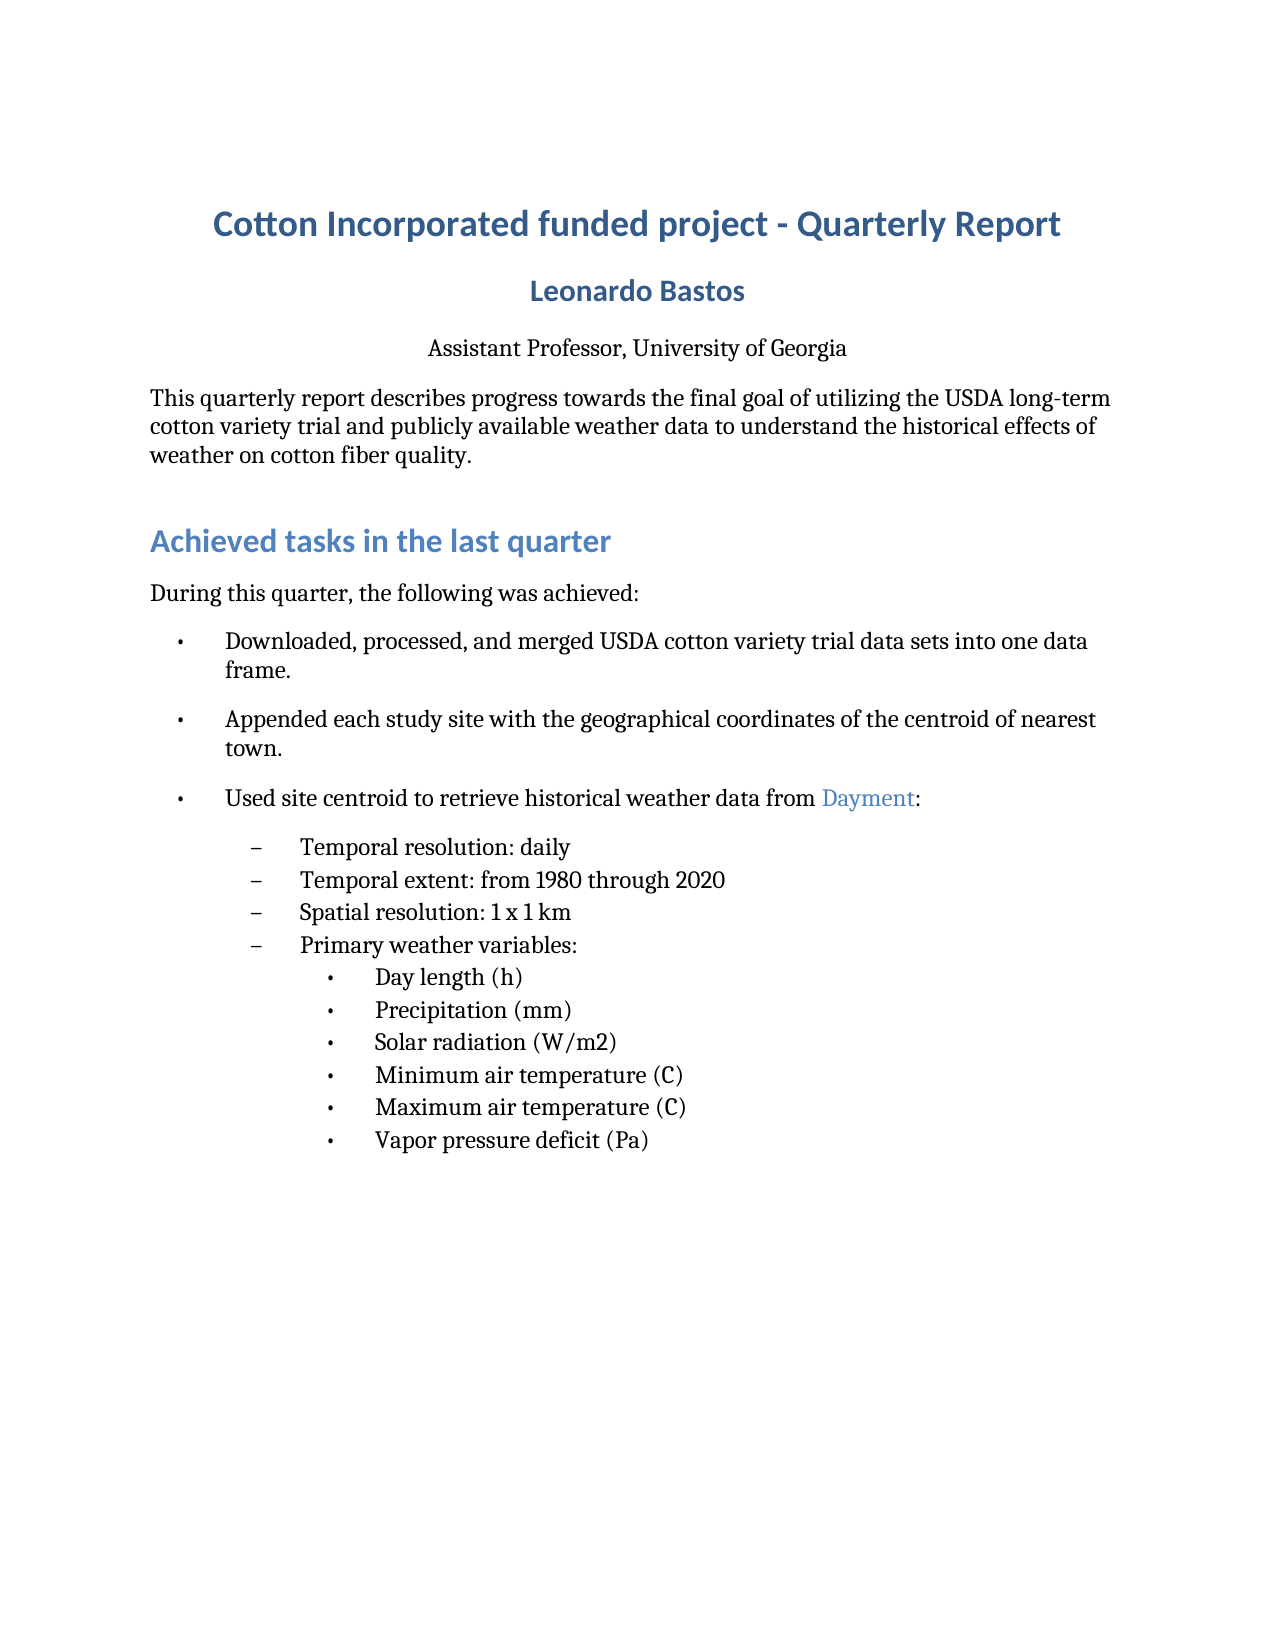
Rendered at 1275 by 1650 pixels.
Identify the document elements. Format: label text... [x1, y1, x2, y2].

list Used site centroid to retrieve historical weather data from Dayment: [175, 783, 1125, 812]
list Temporal resolution: daily [250, 833, 1125, 862]
list Minimum air temperature (C) [325, 1061, 1125, 1089]
list Appended each study site with the geographical coordinates of the centroid of nearest town. [175, 705, 1125, 763]
text Assistant Professor, University of Georgia [150, 334, 1125, 363]
list Vapor pressure deficit (Pa) [325, 1126, 1125, 1154]
subtitle Achieved tasks in the last quarter [150, 520, 1125, 561]
subtitle Leonardo Bastos [150, 271, 1125, 309]
list Day length (h) [325, 963, 1125, 992]
list Solar radiation (W/m2) [325, 1028, 1125, 1057]
list Spatial resolution: 1 x 1 km [250, 898, 1125, 927]
list Primary weather variables: [250, 931, 1125, 959]
list Maximum air temperature (C) [325, 1093, 1125, 1122]
text This quarterly report describes progress towards the final goal of utilizing the USDA long-term cotton variety trial and publicly available weather data to understand the historical effects of weather on cotton fiber quality. [150, 383, 1125, 470]
list Downloaded, processed, and merged USDA cotton variety trial data sets into one data frame. [175, 627, 1125, 684]
list Precipitation (mm) [325, 996, 1125, 1024]
text During this quarter, the following was achieved: [150, 579, 1125, 608]
title Cotton Incorporated funded project - Quarterly Report [150, 200, 1125, 246]
list Temporal extent: from 1980 through 2020 [250, 866, 1125, 894]
